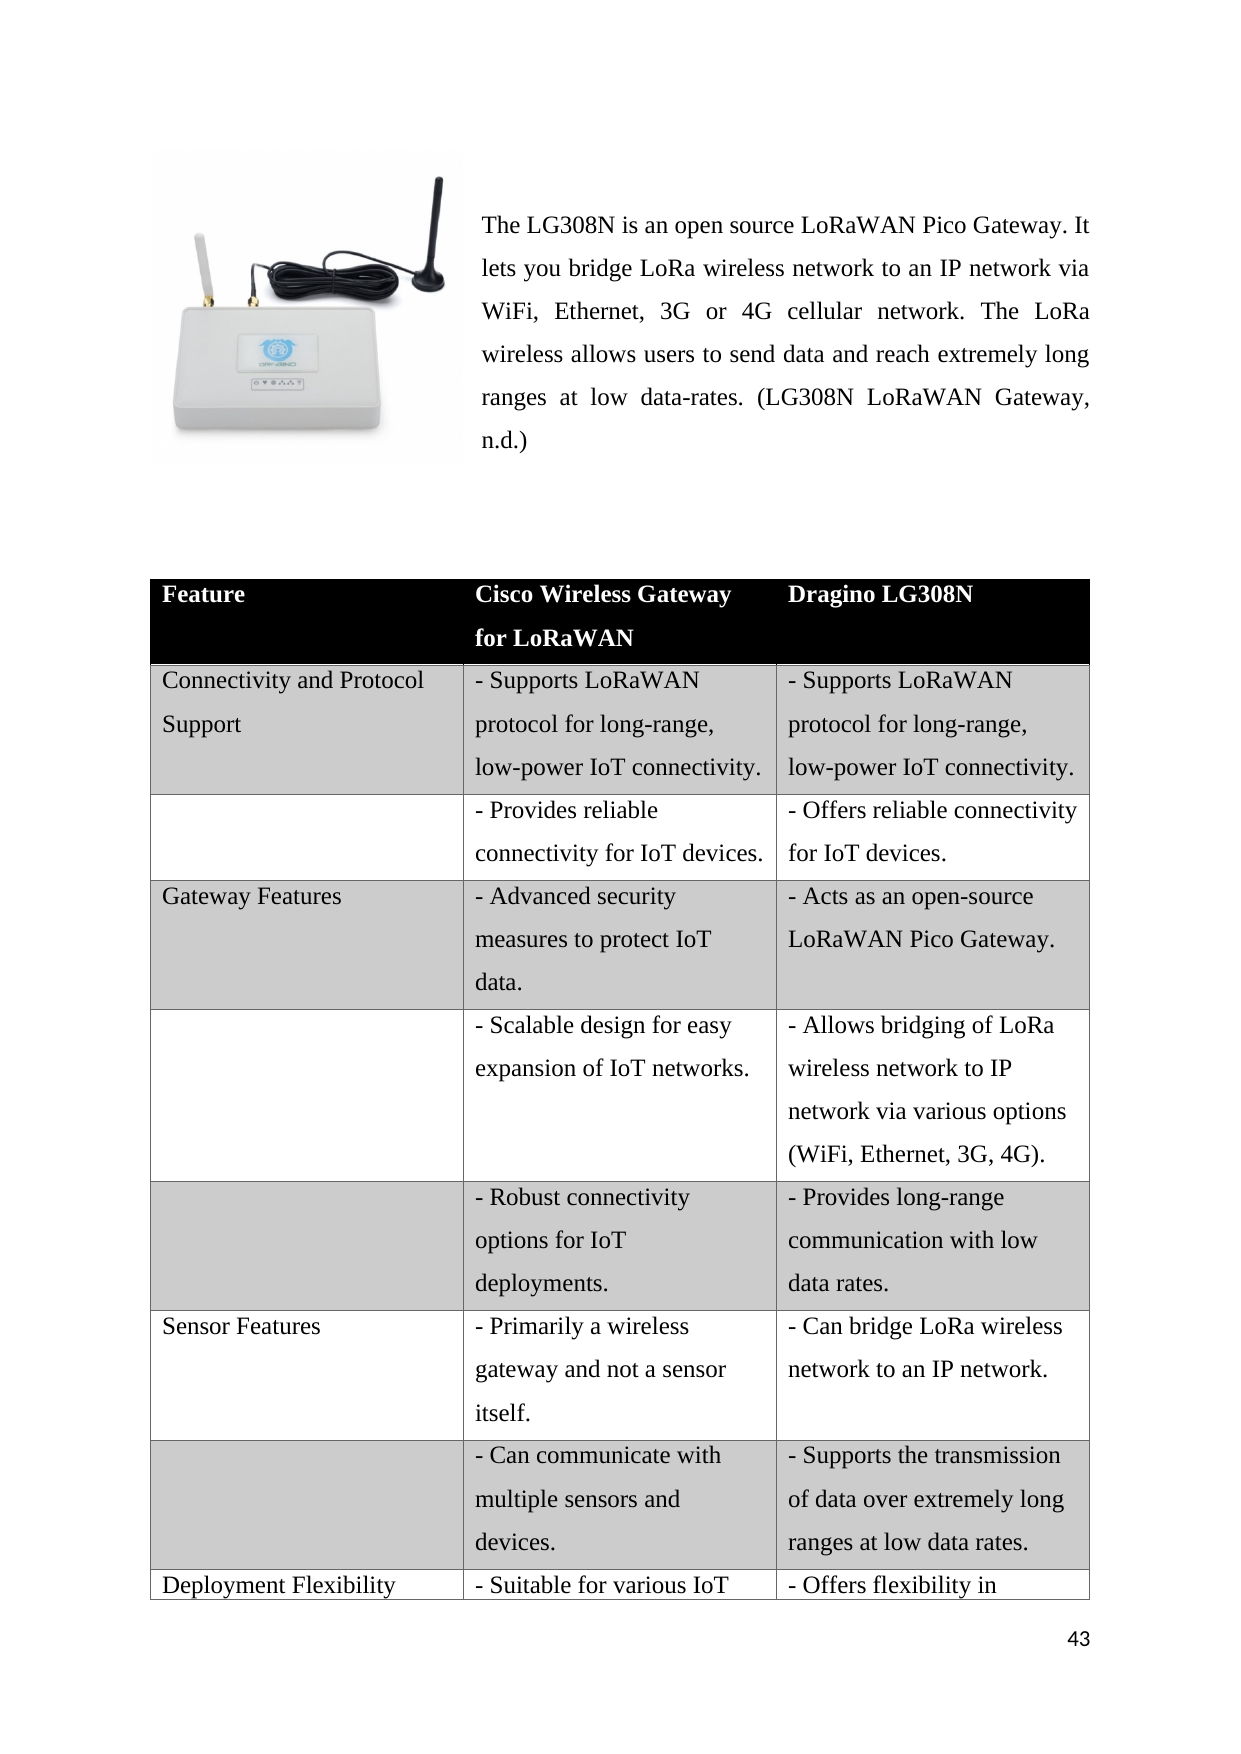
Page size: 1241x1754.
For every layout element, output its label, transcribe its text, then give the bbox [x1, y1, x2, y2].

table_header Cisco Wireless Gateway for LoRaWAN [464, 580, 776, 664]
table_cell Connectivity and Protocol Support [151, 666, 463, 794]
table_header Dragino LG308N [777, 580, 1089, 664]
table_cell [151, 1182, 463, 1310]
table_cell [151, 1010, 463, 1181]
table_cell Sensor Features [151, 1311, 463, 1439]
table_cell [151, 1570, 463, 1598]
table_cell - Acts as an open-source LoRaWAN Pico Gateway. [777, 881, 1089, 1009]
table_cell [151, 1441, 463, 1569]
table_header Feature [151, 580, 463, 664]
text The LG308N is an open source LoRaWAN Pico Gateway. It lets you bridge LoRa wireless network to an IP network via WiFi, Ethernet, 3G or 4G cellular network. The LoRa wireless allows users to send data and reach extremely long ranges at low data-rates. [463, 210, 1090, 454]
table_cell - Provides long-range communication with low data rates. [777, 1182, 1089, 1310]
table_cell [464, 1570, 776, 1598]
table_cell - Can bridge LoRa wireless network to an IP network. [777, 1311, 1089, 1439]
table_cell - Provides reliable connectivity for IoT devices. [464, 795, 776, 880]
table_cell - Primarily a wireless gateway and not a sensor itself. [464, 1311, 776, 1439]
table_cell - Scalable design for easy expansion of IoT networks. [464, 1010, 776, 1181]
table_cell - Allows bridging of LoRa wireless network to IP network via various options (WiFi, Ethernet, 3G, 4G). [777, 1010, 1089, 1181]
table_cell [777, 1570, 1089, 1598]
table_cell - Advanced security measures to protect IoT data. [464, 881, 776, 1009]
table_cell - Supports the transmission of data over extremely long ranges at low data rates. [777, 1441, 1089, 1569]
picture [150, 150, 463, 463]
table_cell Gateway Features [151, 881, 463, 1009]
table_cell - Offers reliable connectivity for IoT devices. [777, 795, 1089, 880]
table_cell - Robust connectivity options for IoT deployments. [464, 1182, 776, 1310]
table_cell - Supports LoRaWAN protocol for long-range, low-power IoT connectivity. [464, 666, 776, 794]
table_cell [151, 795, 463, 880]
table_cell - Can communicate with multiple sensors and devices. [464, 1441, 776, 1569]
table_cell - Supports LoRaWAN protocol for long-range, low-power IoT connectivity. [777, 666, 1089, 794]
